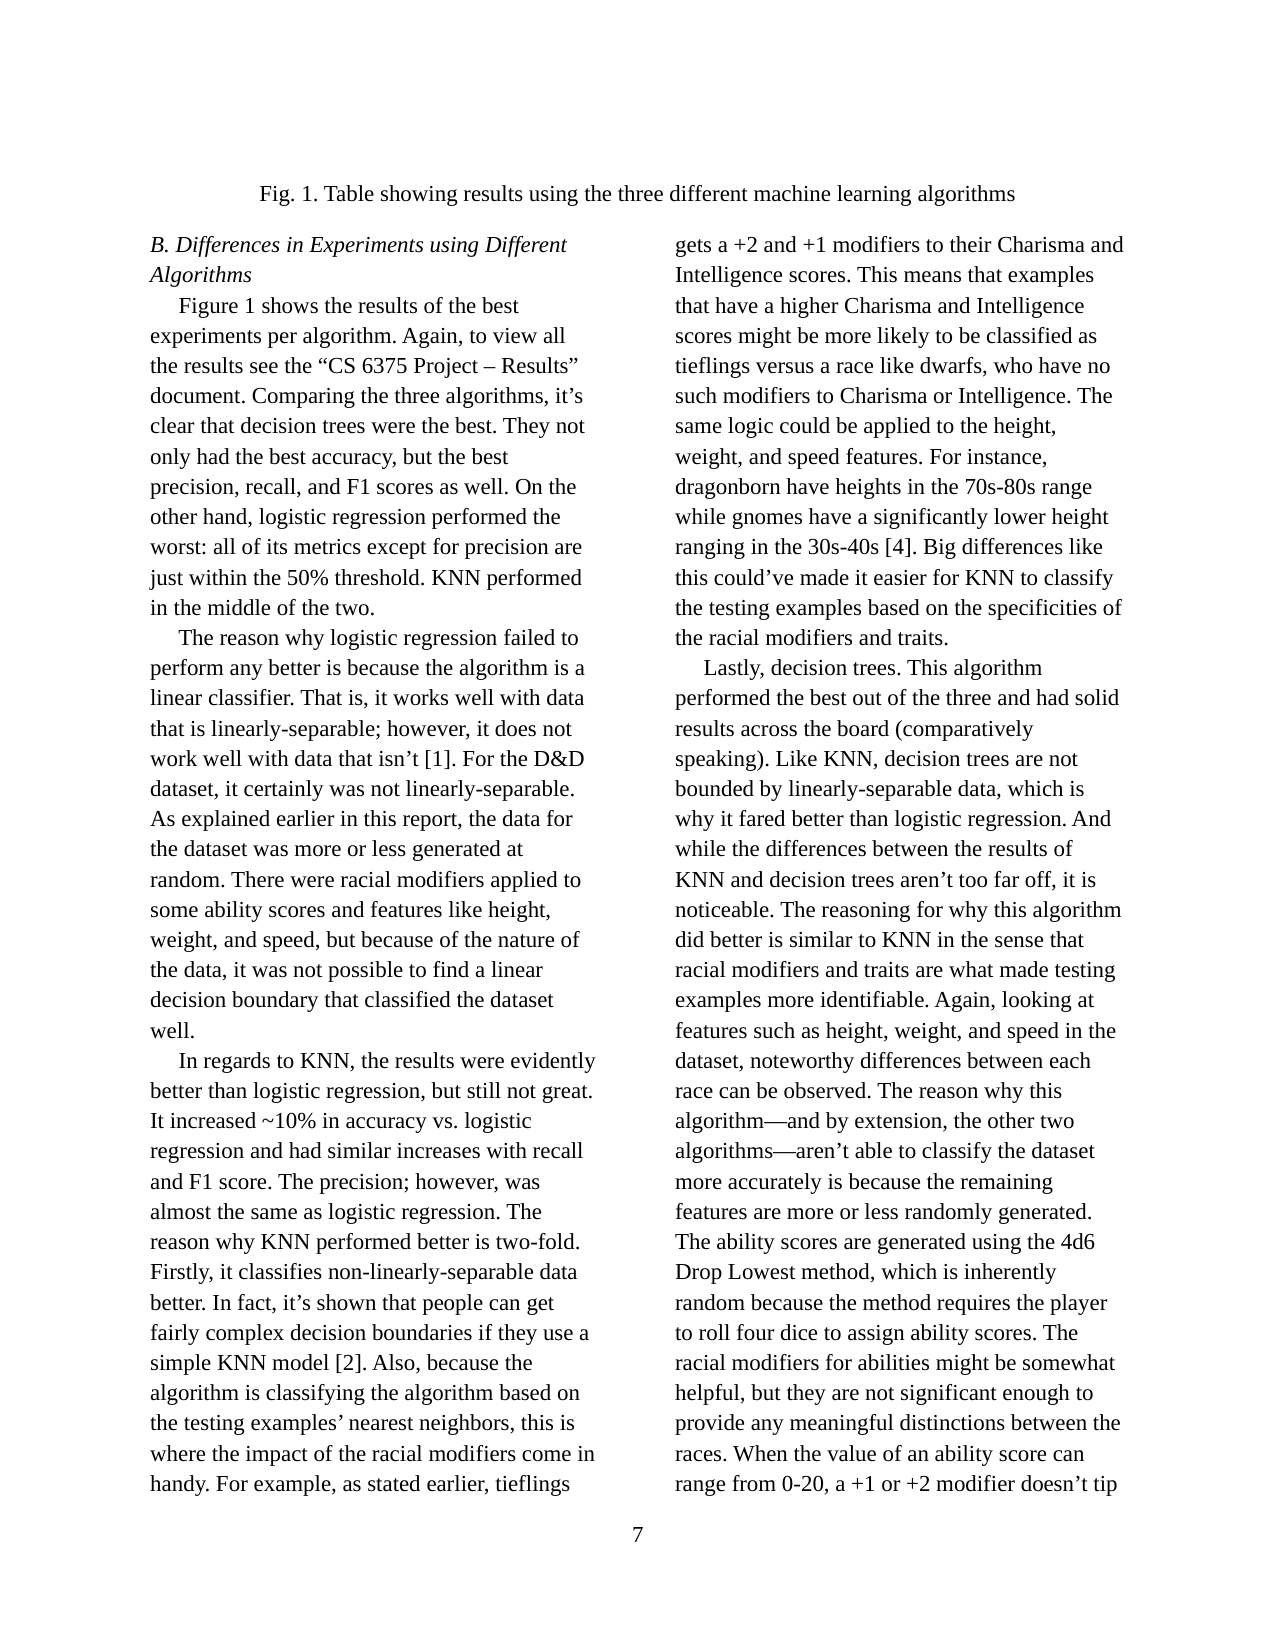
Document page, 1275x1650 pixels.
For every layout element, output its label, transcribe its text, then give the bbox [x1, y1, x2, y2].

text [150, 231, 600, 1496]
text Fig. 1. Table showing results using the three different machine learning algorithms [150, 150, 1125, 207]
